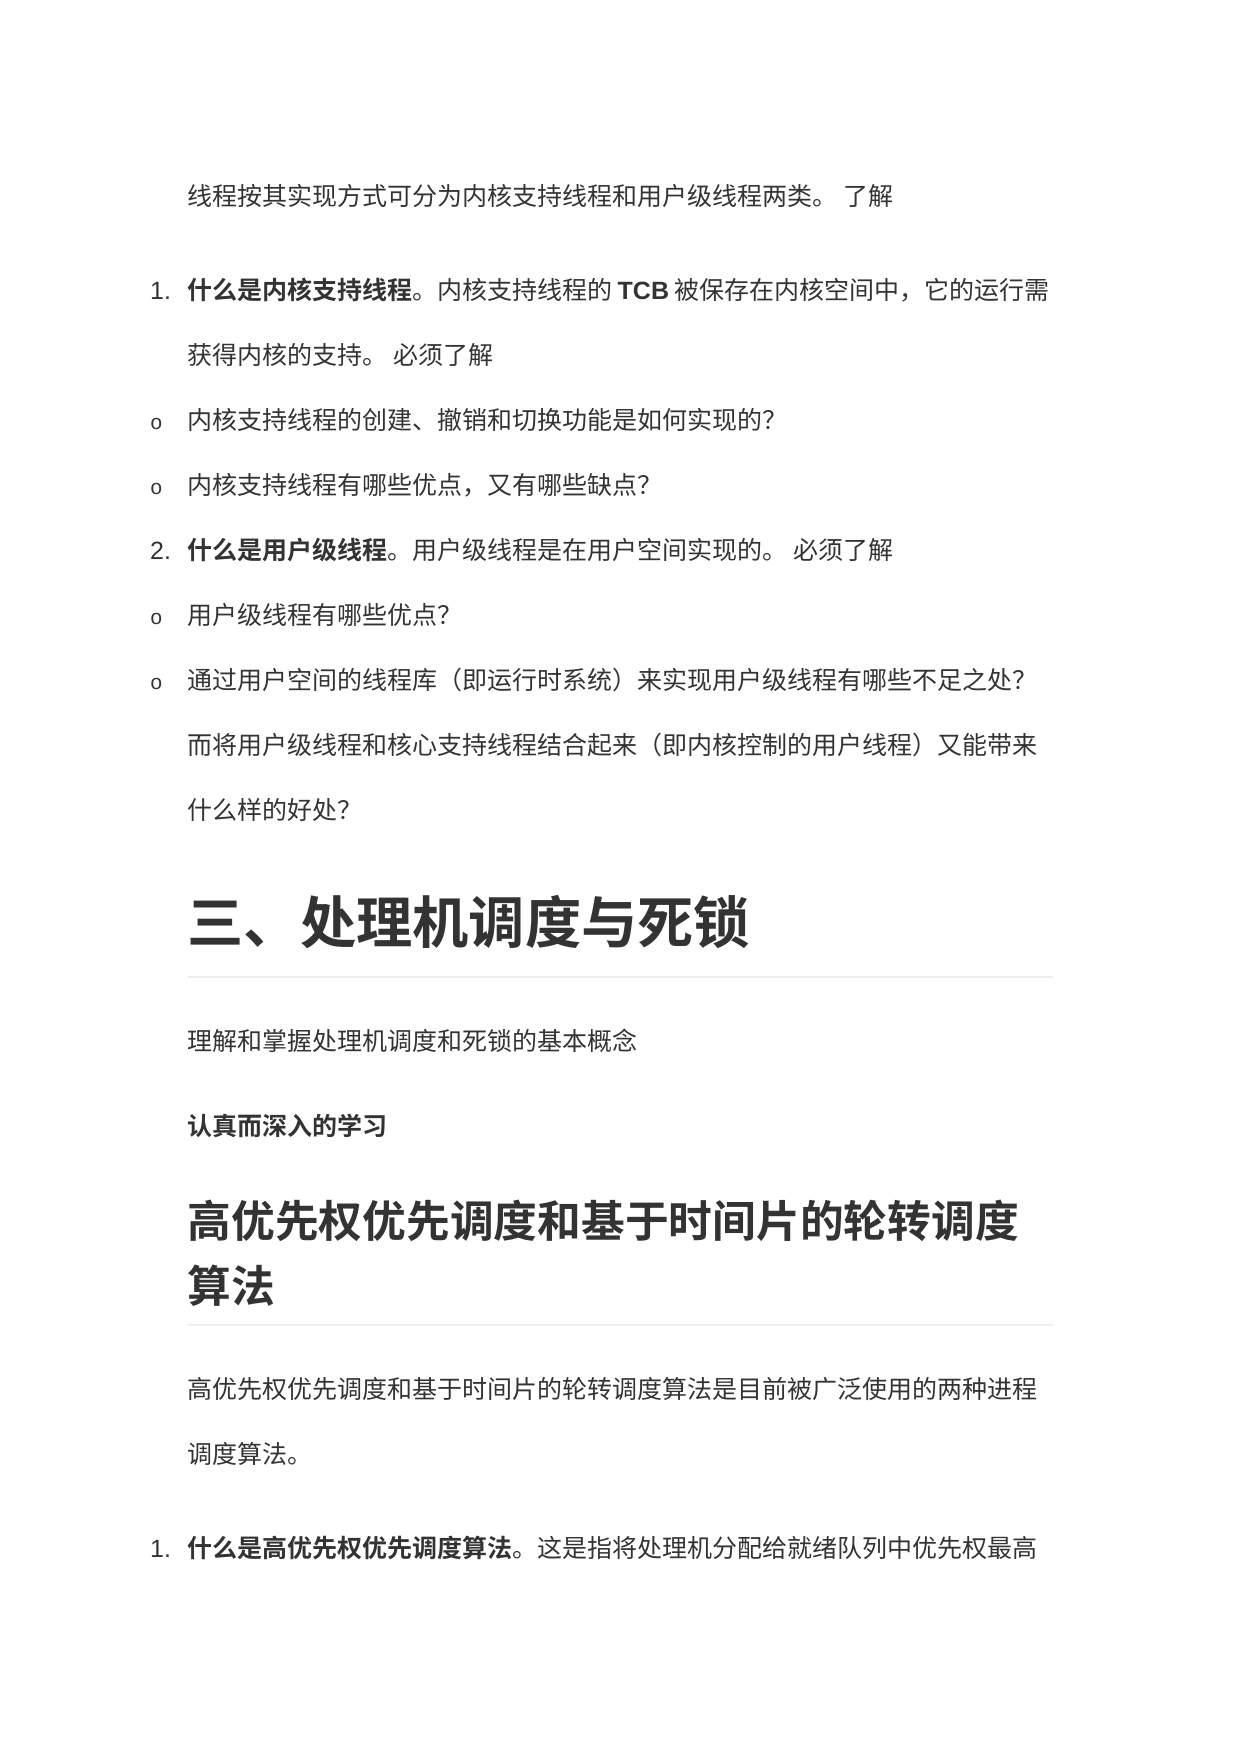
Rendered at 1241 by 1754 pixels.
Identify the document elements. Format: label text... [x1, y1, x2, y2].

list 什么是内核支持线程。内核支持线程的TCB被保存在内核空间中，它的运行需获得内核的支持。 必须了解 [150, 256, 1053, 386]
text 高优先权优先调度和基于时间片的轮转调度算法 [187, 1186, 1053, 1326]
text 三、处理机调度与死锁 [187, 870, 1053, 978]
list 内核支持线程有哪些优点，又有哪些缺点？ [150, 451, 1053, 516]
text 线程按其实现方式可分为内核支持线程和用户级线程两类。 了解 [187, 162, 1053, 227]
text 高优先权优先调度和基于时间片的轮转调度算法是目前被广泛使用的两种进程调度算法。 [187, 1355, 1053, 1485]
list 内核支持线程的创建、撤销和切换功能是如何实现的？ [150, 386, 1053, 451]
list 通过用户空间的线程库（即运行时系统）来实现用户级线程有哪些不足之处？而将用户级线程和核心支持线程结合起来（即内核控制的用户线程）又能带来什么样的好处？ [150, 646, 1053, 841]
list 什么是用户级线程。用户级线程是在用户空间实现的。 必须了解 [150, 516, 1053, 581]
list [150, 1514, 1053, 1579]
text 理解和掌握处理机调度和死锁的基本概念 [187, 1007, 1053, 1072]
text 认真而深入的学习 [187, 1092, 1053, 1157]
list 用户级线程有哪些优点？ [150, 581, 1053, 646]
